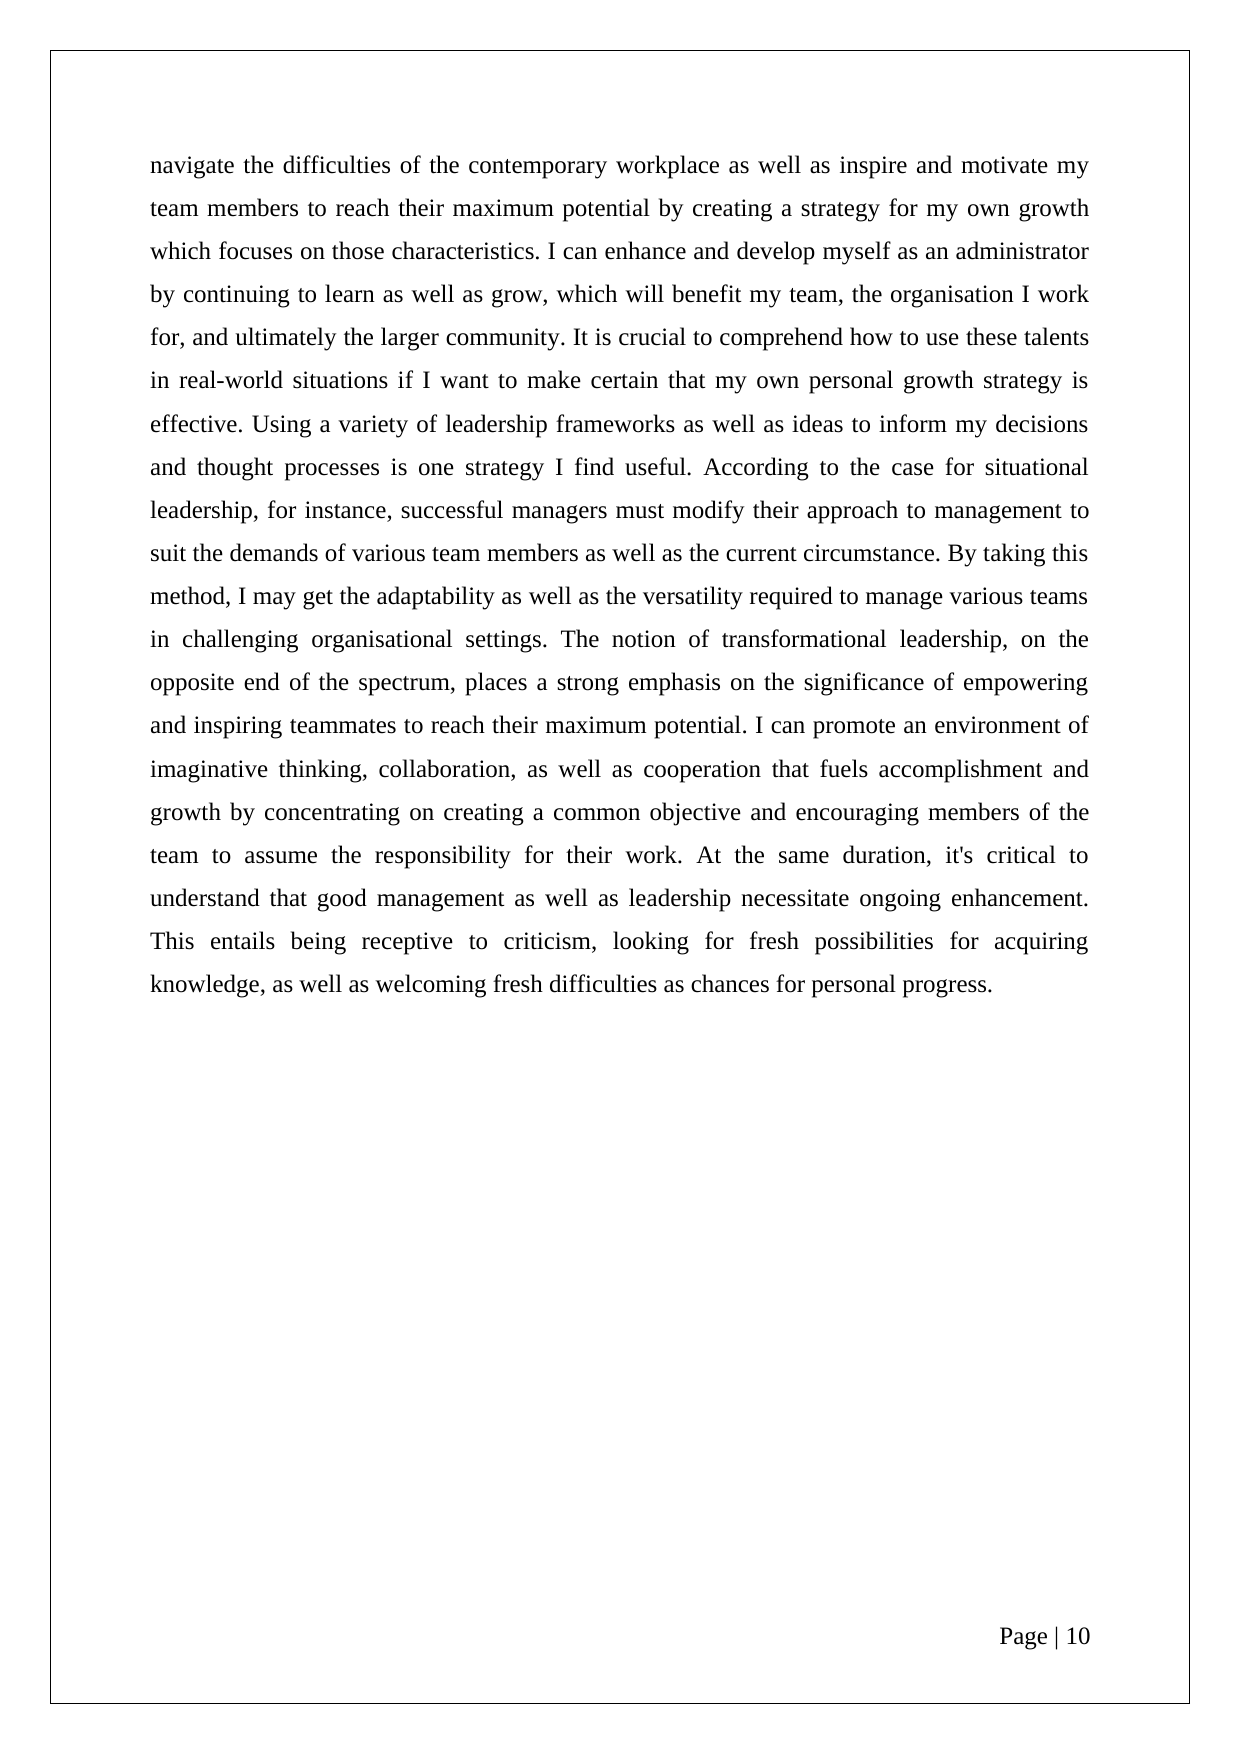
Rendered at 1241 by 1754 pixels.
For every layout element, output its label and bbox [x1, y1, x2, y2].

text [150, 150, 1090, 998]
